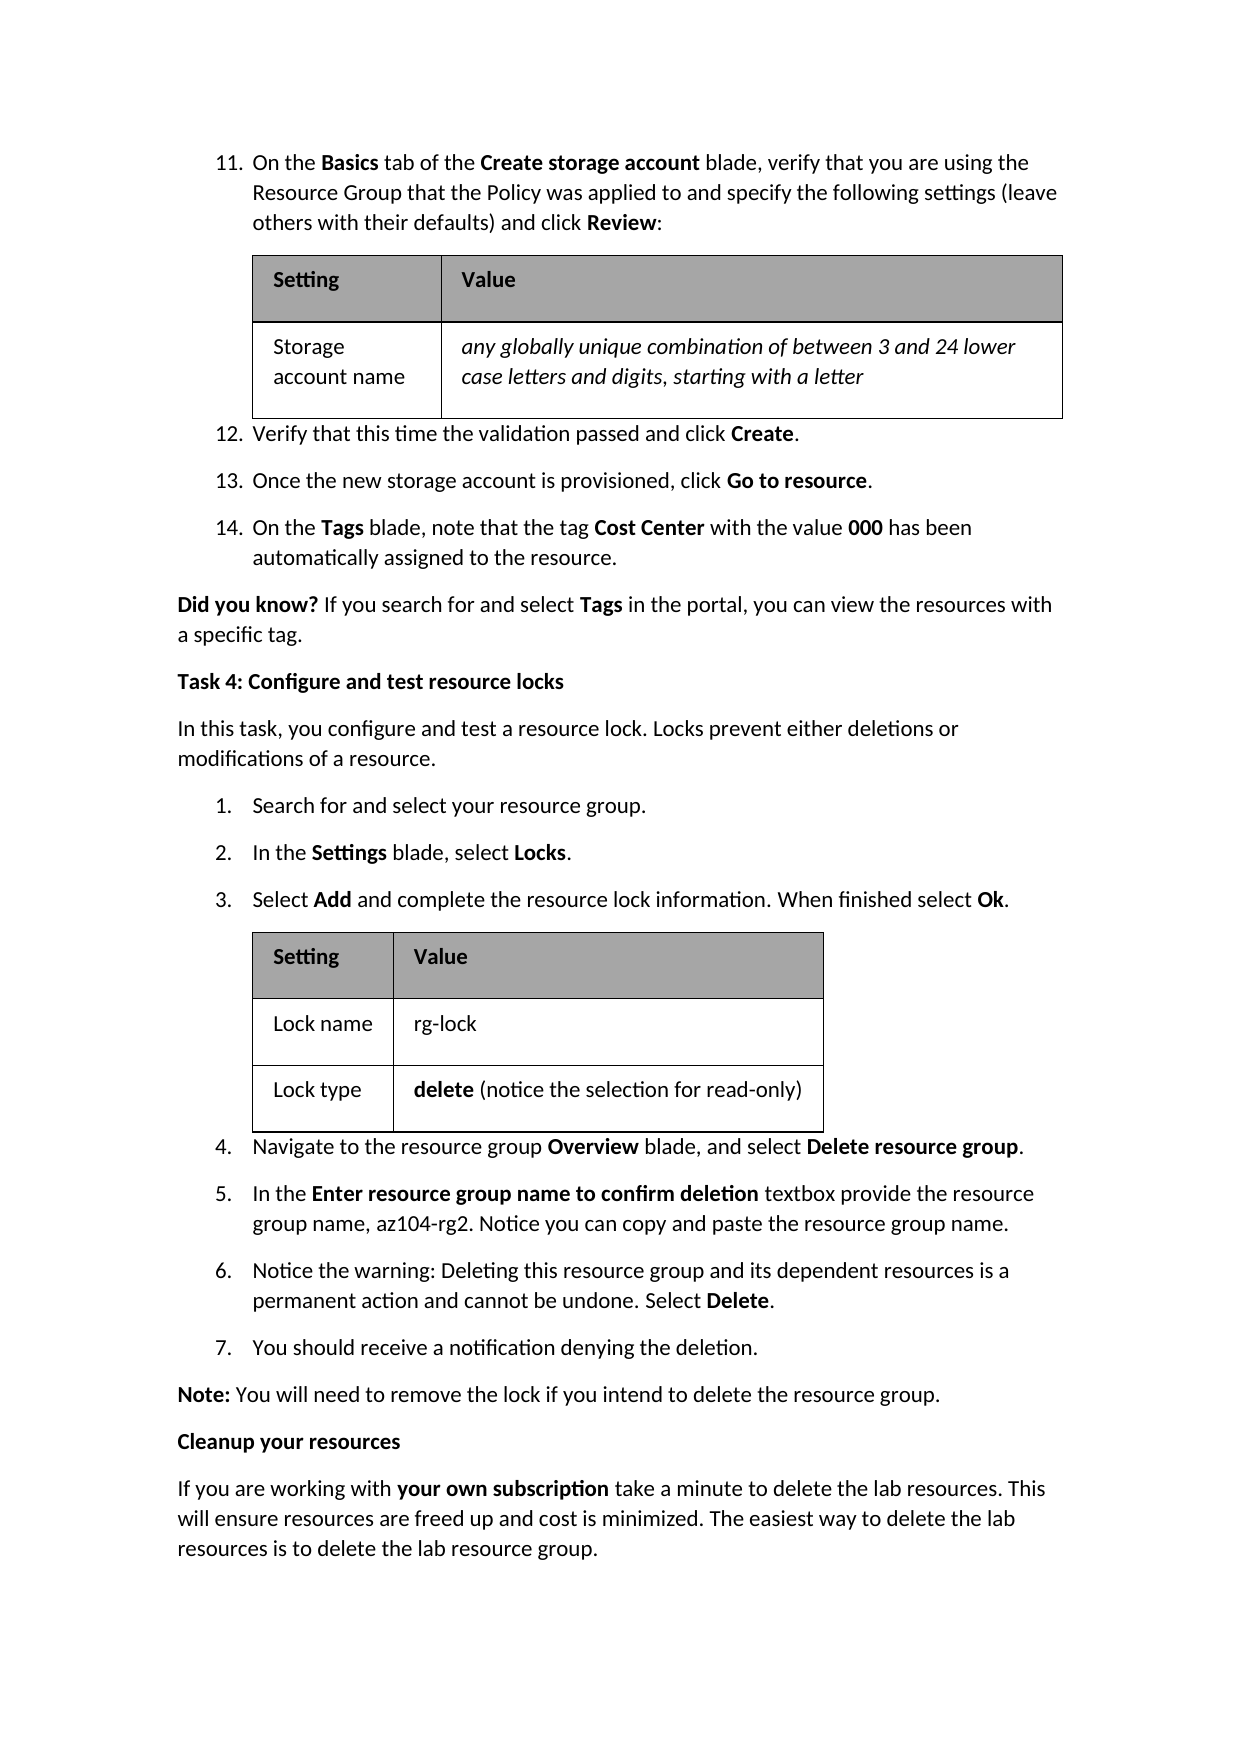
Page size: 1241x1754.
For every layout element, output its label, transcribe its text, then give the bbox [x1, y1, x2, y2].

list Once the new storage account is provisioned, click Go to resource. [215, 466, 1063, 494]
table_cell rg-lock [394, 999, 823, 1065]
list In the Settings blade, select Locks. [215, 838, 1063, 866]
text Cleanup your resources [177, 1427, 1063, 1455]
list Notice the warning: Deleting this resource group and its dependent resources is a permanent action and cannot be undone. Select Delete. [215, 1256, 1063, 1315]
list Navigate to the resource group Overview blade, and select Delete resource group. [215, 1132, 1063, 1161]
table_header Value [442, 256, 1062, 321]
list On the Basics tab of the Create storage account blade, verify that you are using the Resource Group that the Policy was applied to and specify the following settings (leave others with their defaults) and click Review: [215, 148, 1063, 236]
text Note: You will need to remove the lock if you intend to delete the resource group. [177, 1380, 1063, 1408]
list Search for and select your resource group. [215, 791, 1063, 819]
table_cell Lock name [253, 999, 393, 1065]
table_cell delete (notice the selection for read-only) [394, 1066, 823, 1131]
table_cell Storage account name [253, 323, 441, 418]
list On the Tags blade, note that the tag Cost Center with the value 000 has been automatically assigned to the resource. [215, 513, 1063, 571]
text In this task, you configure and test a resource lock. Locks prevent either deletions or modifications of a resource. [177, 714, 1063, 772]
table_header Value [394, 933, 823, 998]
list You should receive a notification denying the deletion. [215, 1333, 1063, 1362]
table_cell any globally unique combination of between 3 and 24 lower case letters and digits, starting with a letter [442, 323, 1062, 418]
text If you are working with your own subscription take a minute to delete the lab resources. This will ensure resources are freed up and cost is minimized. The easiest way to delete the lab resources is to delete the lab resource group. [177, 1474, 1063, 1563]
list Verify that this time the validation passed and click Create. [215, 419, 1063, 447]
table_cell Lock type [253, 1066, 393, 1131]
list Select Add and complete the resource lock information. When finished select Ok. [215, 885, 1063, 913]
table_header Setting [253, 933, 393, 998]
text Did you know? If you search for and select Tags in the portal, you can view the resources with a specific tag. [177, 590, 1063, 648]
text Task 4: Configure and test resource locks [177, 667, 1063, 695]
list In the Enter resource group name to confirm deletion textbox provide the resource group name, az104-rg2. Notice you can copy and paste the resource group name. [215, 1179, 1063, 1238]
table_header Setting [253, 256, 441, 321]
